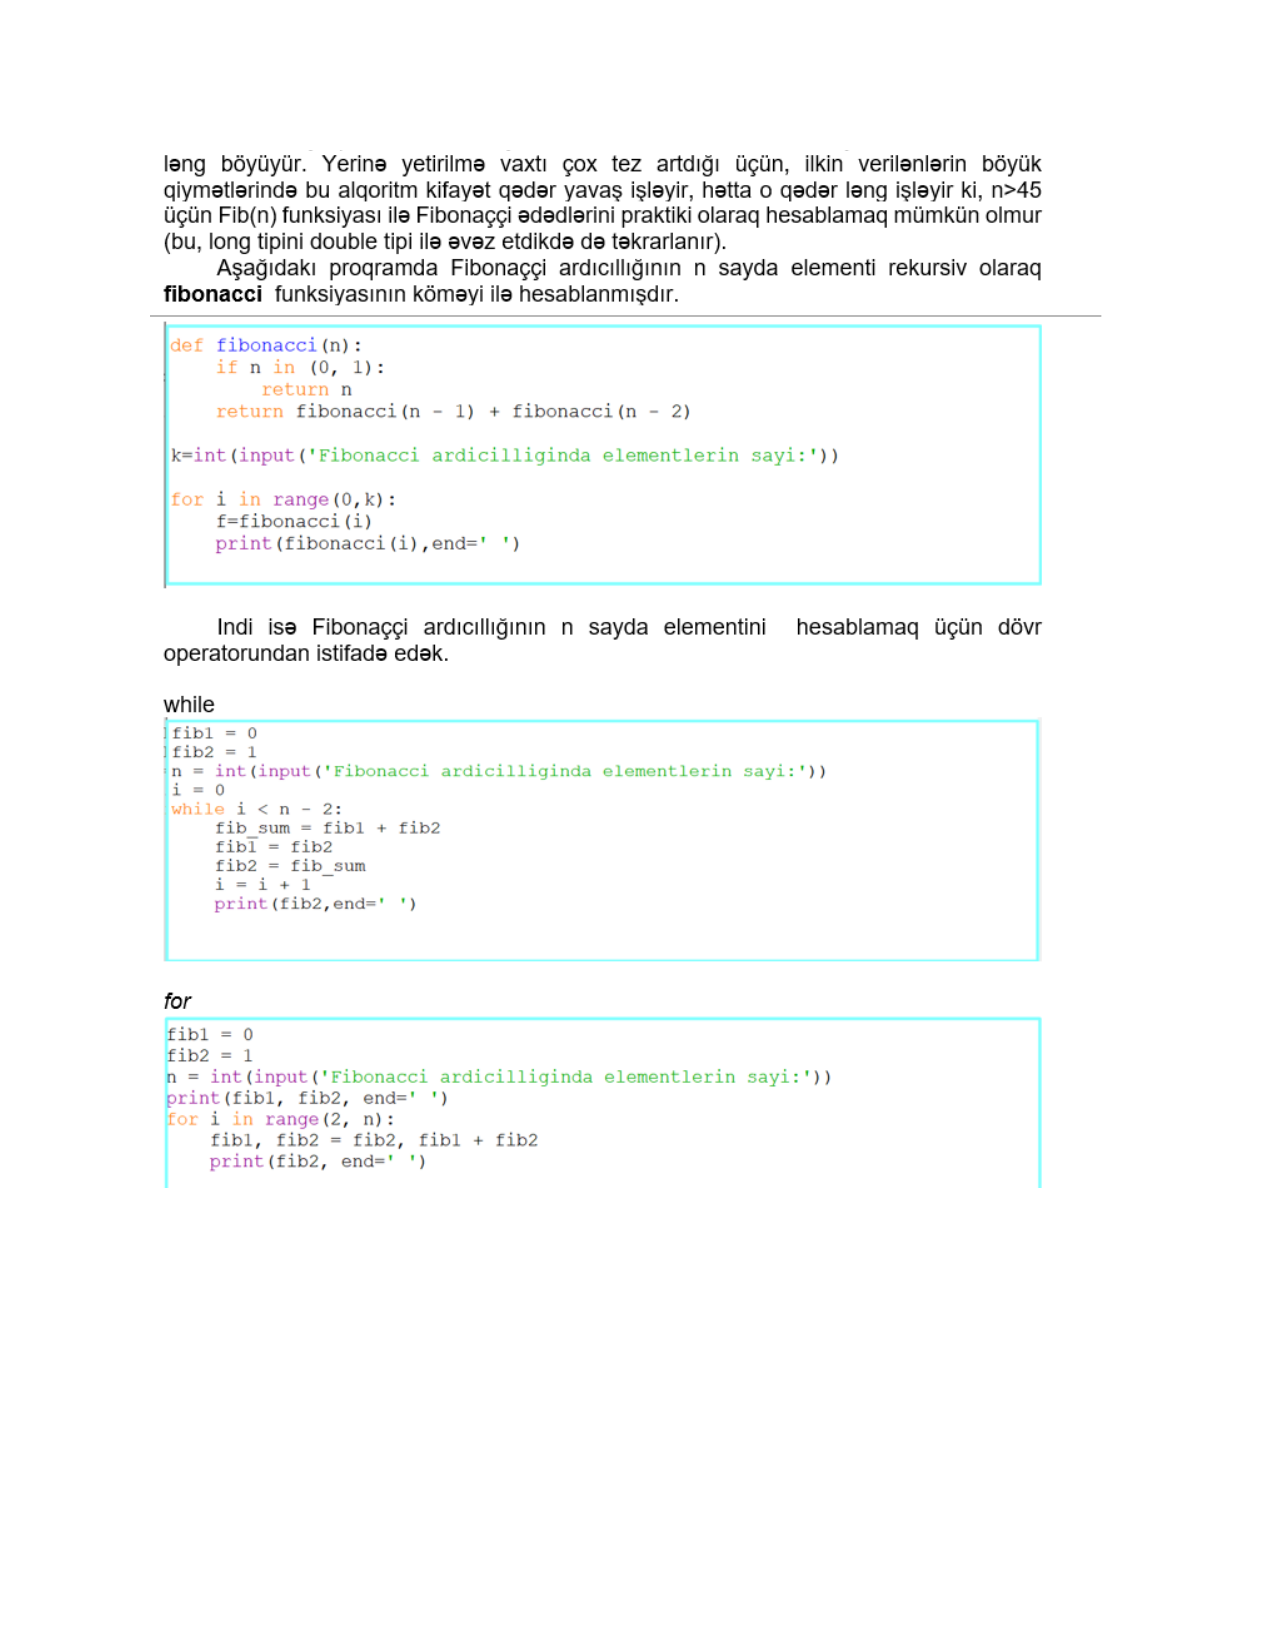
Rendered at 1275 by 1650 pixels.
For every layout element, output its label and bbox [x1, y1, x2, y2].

picture [150, 150, 1102, 1188]
